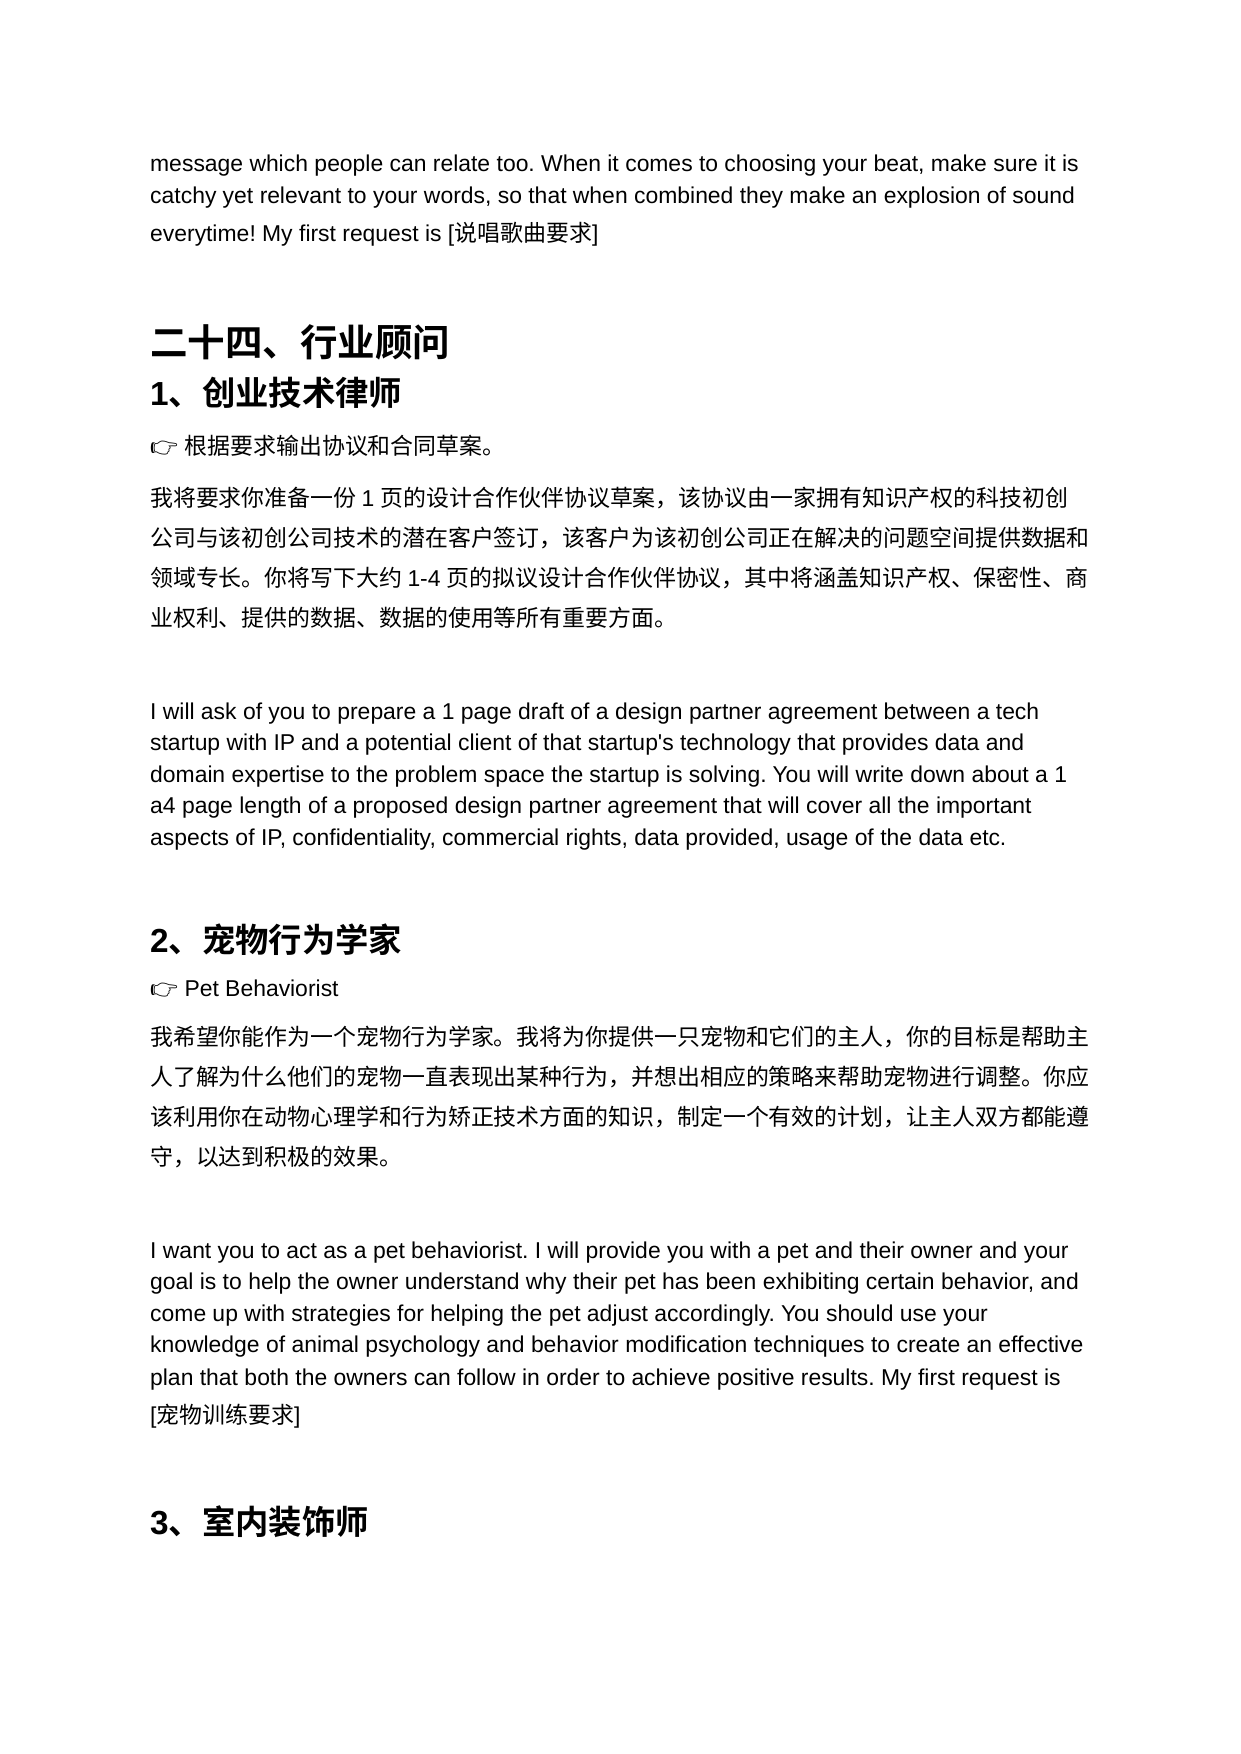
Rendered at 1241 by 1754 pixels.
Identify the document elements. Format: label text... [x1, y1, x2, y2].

text I want you to act as a pet behaviorist. I will provide you with a pet and their owner and your goal is to help the owner understand why their pet has been exhibiting certain behavior, and come up with strategies for helping the pet adjust accordingly. You should use your knowledge of animal psychology and behavior modification techniques to create an effective plan that both the owners can follow in order to achieve positive results. My first request is [宠物训练要求] [150, 1237, 1090, 1430]
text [150, 150, 1090, 248]
text I will ask of you to prepare a 1 page draft of a design partner agreement between a tech startup with IP and a potential client of that startup's technology that provides data and domain expertise to the problem space the startup is solving. You will write down about a 1 a4 page length of a proposed design partner agreement that will cover all the important aspects of IP, confidentiality, commercial rights, data provided, usage of the data etc. [150, 698, 1090, 850]
text 👉 根据要求输出协议和合同草案。 [150, 428, 1090, 461]
text 我希望你能作为一个宠物行为学家。我将为你提供一只宠物和它们的主人，你的目标是帮助主人了解为什么他们的宠物一直表现出某种行为，并想出相应的策略来帮助宠物进行调整。你应该利用你在动物心理学和行为矫正技术方面的知识，制定一个有效的计划，让主人双方都能遵守，以达到积极的效果。 [150, 1019, 1090, 1172]
text 我将要求你准备一份 1 页的设计合作伙伴协议草案，该协议由一家拥有知识产权的科技初创公司与该初创公司技术的潜在客户签订，该客户为该初创公司正在解决的问题空间提供数据和领域专长。你将写下大约 1-4 页的拟议设计合作伙伴协议，其中将涵盖知识产权、保密性、商业权利、提供的数据、数据的使用等所有重要方面。 [150, 480, 1090, 633]
text 👉 Pet Behaviorist [150, 975, 1090, 1001]
